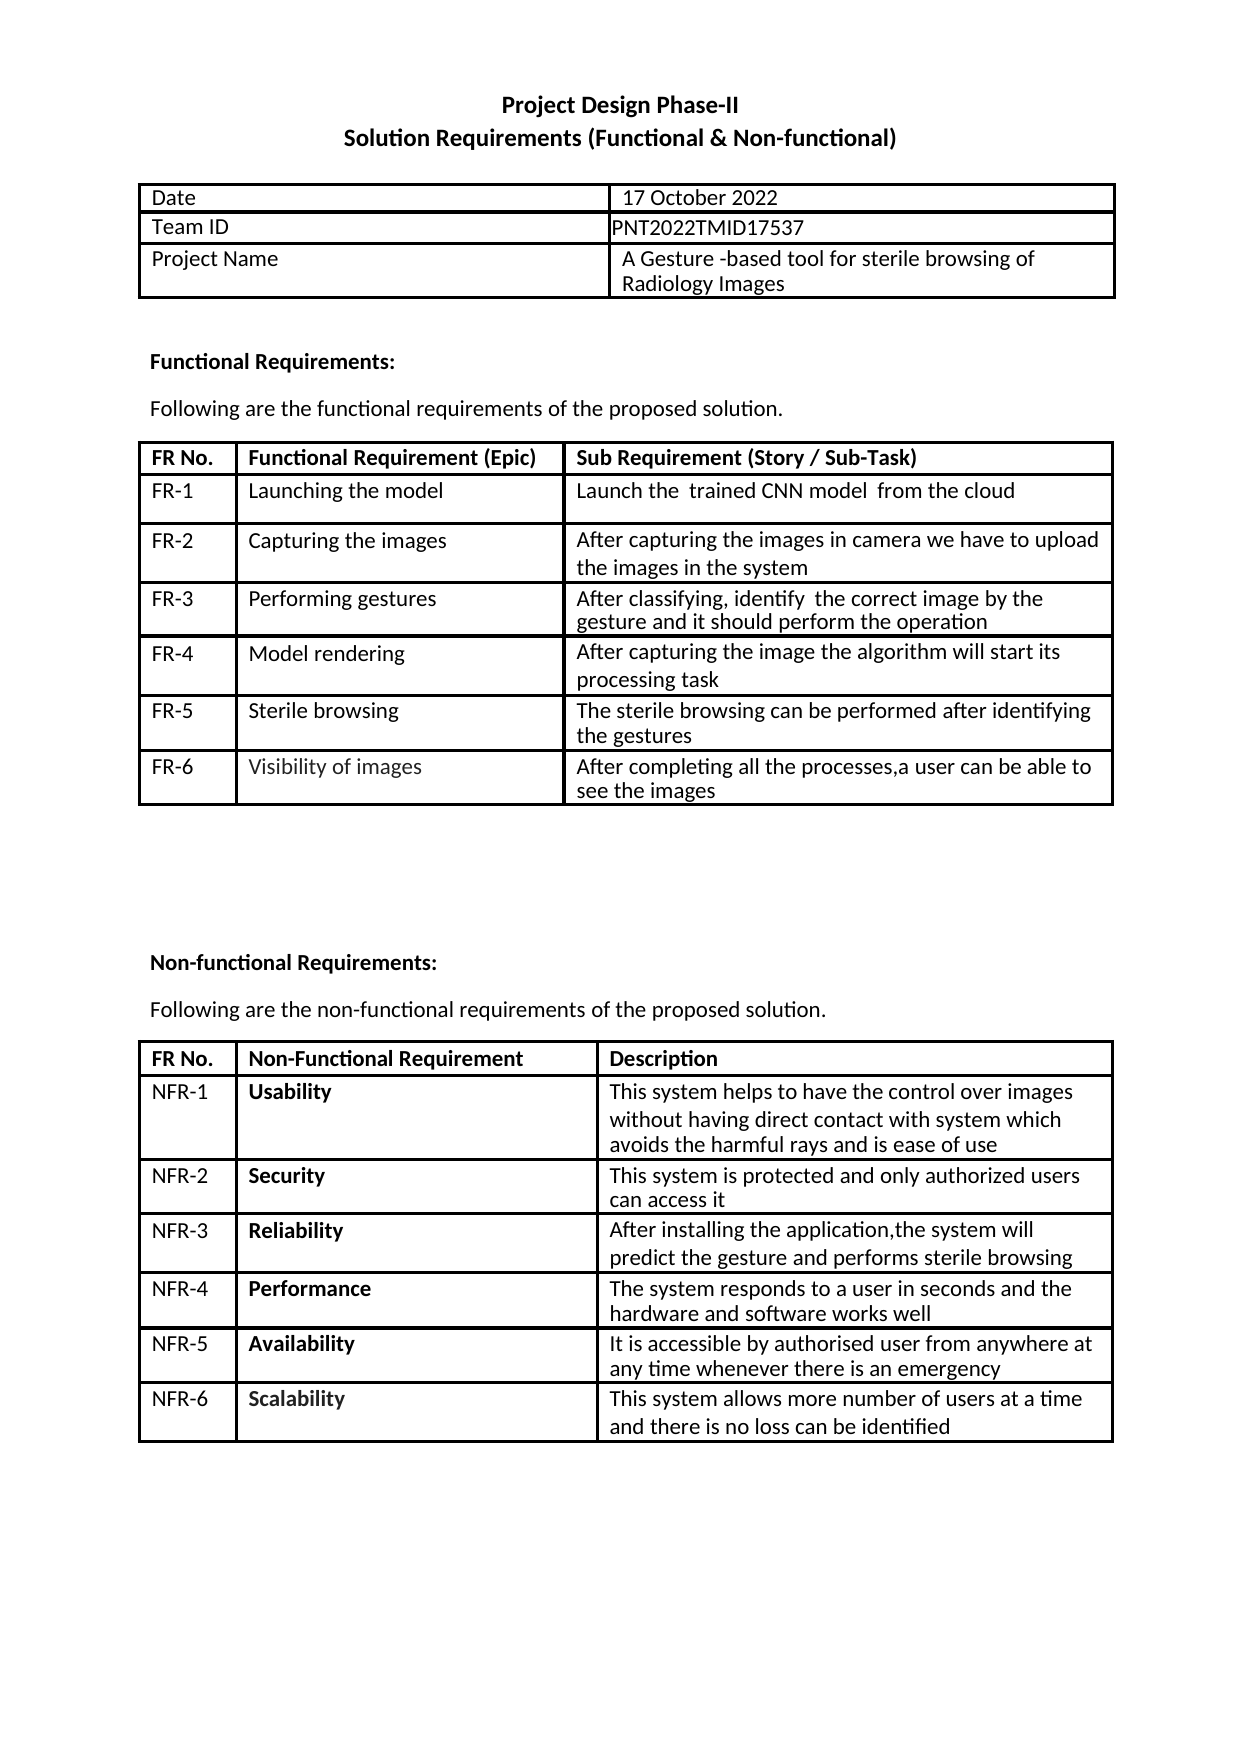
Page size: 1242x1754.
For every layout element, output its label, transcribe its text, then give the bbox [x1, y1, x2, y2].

text Following are the non-functional requirements of the proposed solution. [150, 995, 1127, 1023]
subtitle Non-functional Requirements: [150, 948, 1127, 976]
table_cell FR-6 [141, 752, 235, 803]
table_cell Availability [238, 1330, 596, 1381]
table_cell After capturing the image the algorithm will start its processing task [566, 638, 1111, 694]
table_cell Scalability [238, 1384, 596, 1440]
table_cell Performing gestures [238, 584, 562, 634]
table_header FR No. [141, 444, 235, 473]
table_cell NFR-3 [141, 1215, 235, 1271]
table_cell A Gesture -based tool for sterile browsing of Radiology Images [611, 245, 1113, 296]
table_cell NFR-4 [141, 1274, 235, 1326]
table_cell After capturing the images in camera we have to upload the images in the system [566, 525, 1111, 581]
table_cell This system helps to have the control over images without having direct contact with system which avoids the harmful rays and is ease of use [599, 1077, 1111, 1158]
table_header Date [141, 186, 608, 210]
table_cell NFR-5 [141, 1330, 235, 1381]
table_cell NFR-6 [141, 1384, 235, 1440]
subtitle Functional Requirements: [150, 347, 1127, 375]
title Project Design Phase-II [342, 89, 899, 119]
text Following are the functional requirements of the proposed solution. [150, 394, 1127, 422]
table_cell FR-4 [141, 638, 235, 694]
table_cell Launch the trained CNN model from the cloud [566, 476, 1111, 522]
table_cell FR-1 [141, 476, 235, 522]
table_header 17 October 2022 [611, 186, 1113, 210]
table_cell Visibility of images [238, 752, 562, 803]
table_cell Sterile browsing [238, 697, 562, 749]
table_cell FR-5 [141, 697, 235, 749]
table_cell Performance [238, 1274, 596, 1326]
table_cell NFR-2 [141, 1161, 235, 1212]
table_header Functional Requirement (Epic) [238, 444, 562, 473]
table_cell Model rendering [238, 638, 562, 694]
table_cell FR-2 [141, 525, 235, 581]
table_cell Capturing the images [238, 525, 562, 581]
table_cell Launching the model [238, 476, 562, 522]
table_header Sub Requirement (Story / Sub-Task) [566, 444, 1111, 473]
table_cell Team ID [141, 214, 608, 242]
table_cell After completing all the processes,a user can be able to see the images [566, 752, 1111, 803]
table_cell Usability [238, 1077, 596, 1158]
table_cell Project Name [141, 245, 608, 296]
table_cell Security [238, 1161, 596, 1212]
table_cell The sterile browsing can be performed after identifying the gestures [566, 697, 1111, 749]
table_cell This system allows more number of users at a time and there is no loss can be identified [599, 1384, 1111, 1440]
table_cell After installing the application,the system will predict the gesture and performs sterile browsing [599, 1215, 1111, 1271]
table_cell The system responds to a user in seconds and the hardware and software works well [599, 1274, 1111, 1326]
table_cell NFR-1 [141, 1077, 235, 1158]
title Solution Requirements (Functional & Non-functional) [342, 122, 899, 152]
table_cell PNT2022TMID17537 [611, 214, 1113, 242]
table_cell This system is protected and only authorized users can access it [599, 1161, 1111, 1212]
table_cell FR-3 [141, 584, 235, 634]
table_cell After classifying, identify the correct image by the gesture and it should perform the operation [566, 584, 1111, 634]
table_cell Reliability [238, 1215, 596, 1271]
table_header FR No. [141, 1043, 235, 1074]
table_header Description [599, 1043, 1111, 1074]
table_cell It is accessible by authorised user from anywhere at any time whenever there is an emergency [599, 1330, 1111, 1381]
table_header Non-Functional Requirement [238, 1043, 596, 1074]
